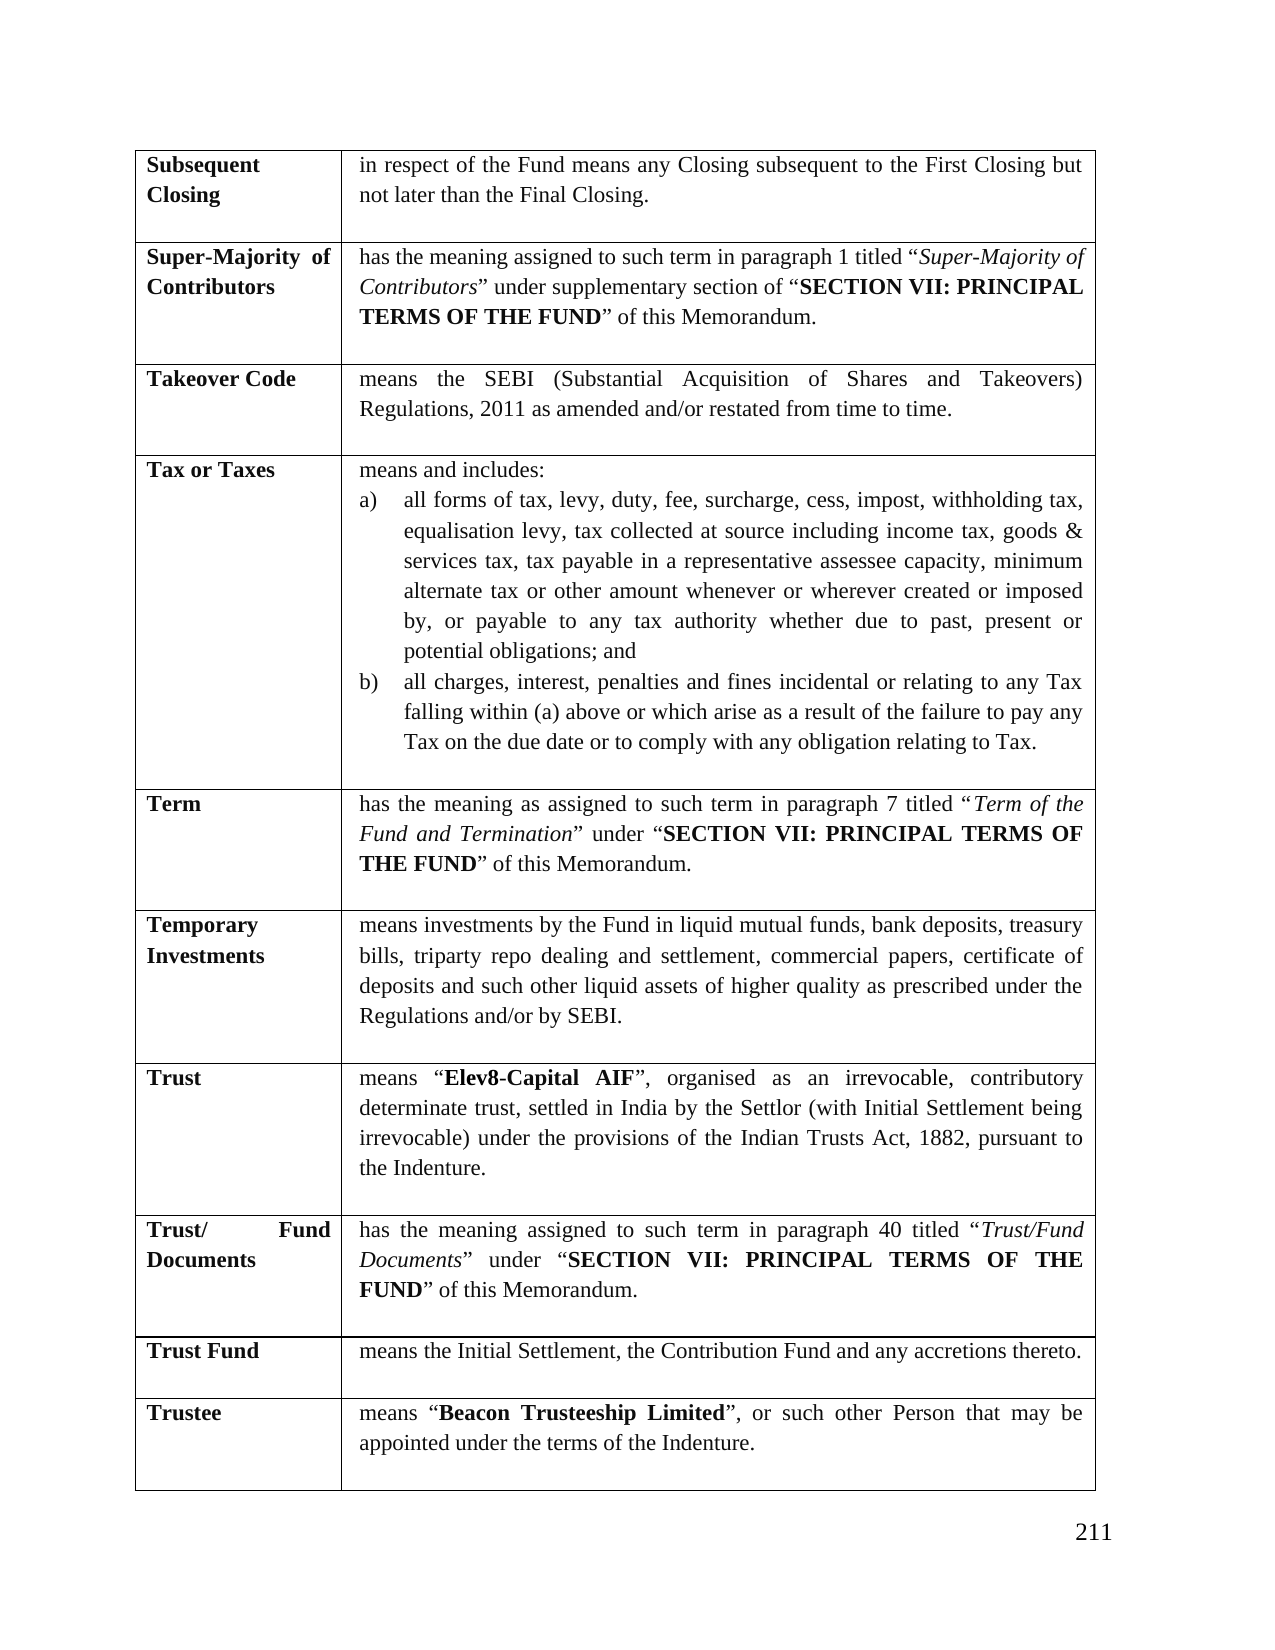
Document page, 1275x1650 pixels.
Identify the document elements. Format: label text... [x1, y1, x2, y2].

table_cell has the meaning assigned to such term in paragraph 40 titled “Trust/Fund Documents” under “SECTION VII: PRINCIPAL TERMS OF THE FUND” of this Memorandum. [342, 1216, 1095, 1336]
table_cell Tax or Taxes [136, 456, 341, 788]
table_cell means “Elev8-Capital AIF”, organised as an irrevocable, contributory determinate trust, settled in India by the Settlor (with Initial Settlement being irrevocable) under the provisions of the Indian Trusts Act, 1882, pursuant to the Indenture. [342, 1064, 1095, 1214]
table_cell Term [136, 790, 341, 910]
table_cell Subsequent Closing [136, 151, 341, 242]
table_cell Trust [136, 1064, 341, 1214]
table_cell Super-Majority of Contributors [136, 243, 341, 363]
table_cell Trust Fund [136, 1338, 341, 1398]
table_cell in respect of the Fund means any Closing subsequent to the First Closing but not later than the Final Closing. [342, 151, 1095, 242]
table_cell has the meaning assigned to such term in paragraph 1 titled “Super-Majority of Contributors” under supplementary section of “SECTION VII: PRINCIPAL TERMS OF THE FUND” of this Memorandum. [342, 243, 1095, 363]
table_cell has the meaning as assigned to such term in paragraph 7 titled “Term of the Fund and Termination” under “SECTION VII: PRINCIPAL TERMS OF THE FUND” of this Memorandum. [342, 790, 1095, 910]
table_cell means the SEBI (Substantial Acquisition of Shares and Takeovers) Regulations, 2011 as amended and/or restated from time to time. [342, 365, 1095, 455]
table_cell Trustee [136, 1399, 341, 1489]
table_cell Temporary Investments [136, 911, 341, 1062]
table_cell means investments by the Fund in liquid mutual funds, bank deposits, treasury bills, triparty repo dealing and settlement, commercial papers, certificate of deposits and such other liquid assets of higher quality as prescribed under the Regulations and/or by SEBI. [342, 911, 1095, 1062]
table_cell means and includes: all forms of tax, levy, duty, fee, surcharge, cess, impost, withholding tax, equalisation levy, tax collected at source including income tax, goods & services tax, tax payable in a representative assessee capacity, minimum alternate tax or other amount whenever or wherever created or imposed by, or payable to any tax authority whether due to past, present or potential obligations; and all charges, interest, penalties and fines incidental or relating to any Tax falling within (a) above or which arise as a result of the failure to pay any Tax on the due date or to comply with any obligation relating to Tax. [342, 456, 1095, 788]
table_cell means the Initial Settlement, the Contribution Fund and any accretions thereto. [342, 1338, 1095, 1398]
table_cell Trust/ Fund Documents [136, 1216, 341, 1336]
table_cell Takeover Code [136, 365, 341, 455]
table_cell means “Beacon Trusteeship Limited”, or such other Person that may be appointed under the terms of the Indenture. [342, 1399, 1095, 1489]
